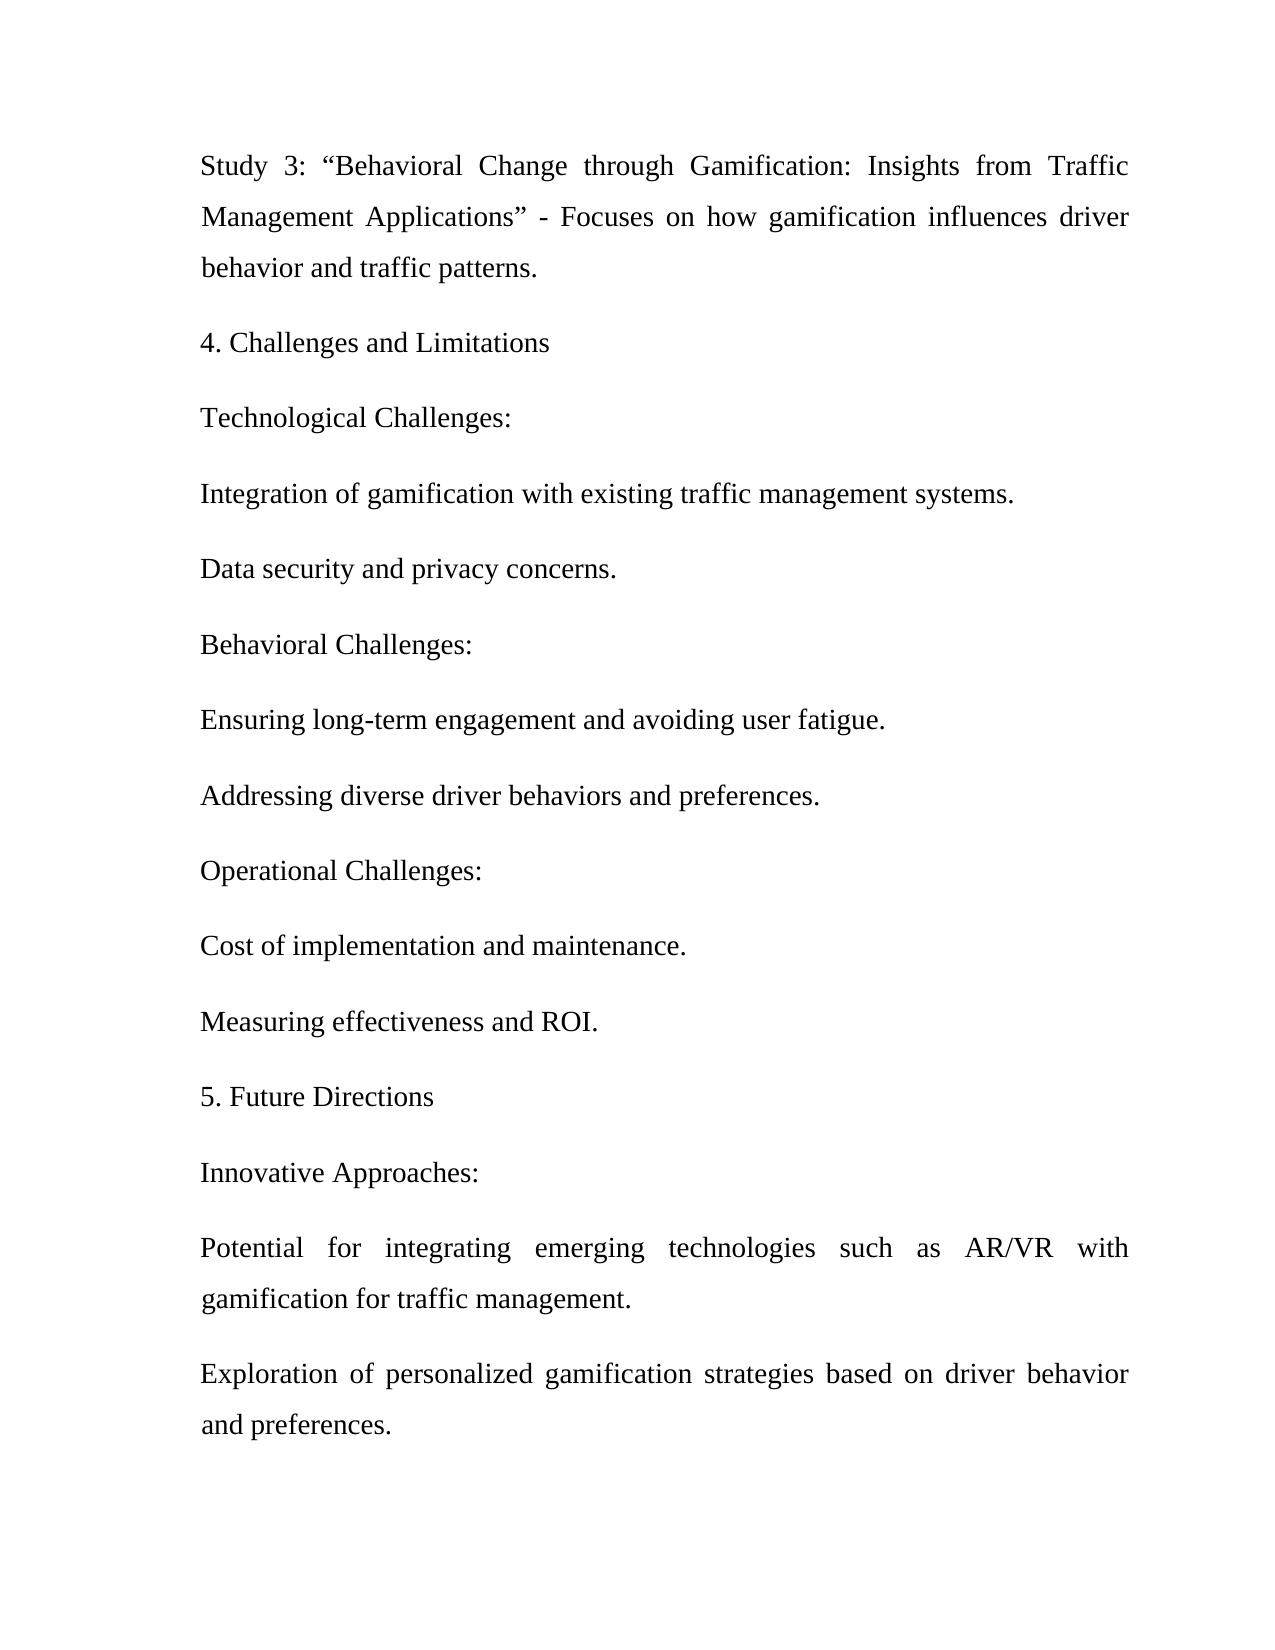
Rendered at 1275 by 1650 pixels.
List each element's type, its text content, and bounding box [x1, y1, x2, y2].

text 4. Challenges and Limitations [200, 325, 1129, 359]
text Ensuring long-term engagement and avoiding user fatigue. [200, 702, 1129, 736]
text Study 3: “Behavioral Change through Gamification: Insights from Traffic Management Applications” - Focuses on how gamification influences driver behavior and traffic patterns. [200, 148, 1129, 283]
text Measuring effectiveness and ROI. [200, 1004, 1129, 1037]
text Cost of implementation and maintenance. [200, 928, 1129, 962]
text Technological Challenges: [200, 401, 1129, 434]
text Exploration of personalized gamification strategies based on driver behavior and preferences. [200, 1356, 1129, 1440]
text Behavioral Challenges: [200, 627, 1129, 660]
text Integration of gamification with existing traffic management systems. [200, 476, 1129, 509]
text 5. Future Directions [200, 1079, 1129, 1113]
text Data security and privacy concerns. [200, 551, 1129, 585]
text Addressing diverse driver behaviors and preferences. [200, 778, 1129, 811]
text Operational Challenges: [200, 853, 1129, 887]
text Innovative Approaches: [200, 1155, 1129, 1188]
text Potential for integrating emerging technologies such as AR/VR with gamification for traffic management. [200, 1230, 1129, 1314]
